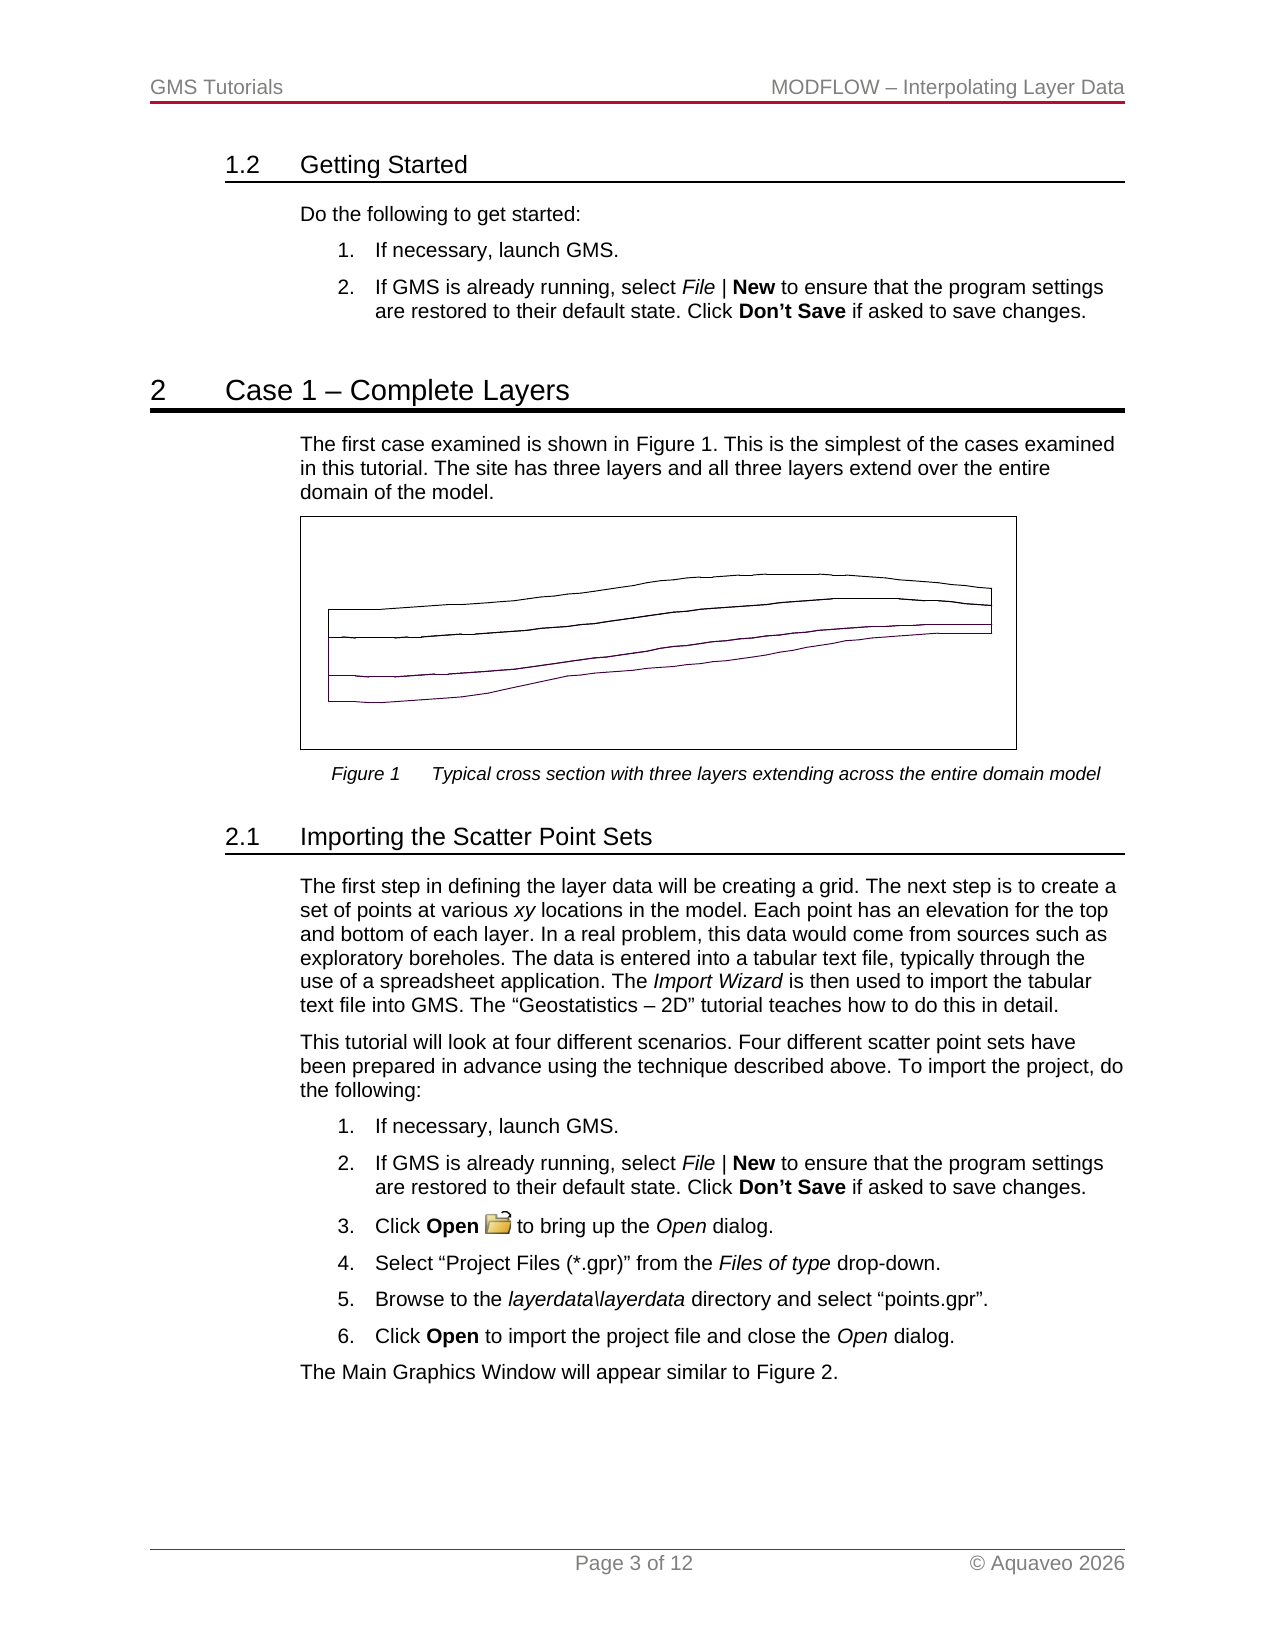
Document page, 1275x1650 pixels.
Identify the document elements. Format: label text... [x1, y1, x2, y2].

text The first step in defining the layer data will be creating a grid. The next step is to create a set of points at various xy locations in the model. Each point has an elevation for the top and bottom of each layer. In a real problem, this data would come from sources such as exploratory boreholes. The data is entered into a tabular text file, typically through the use of a spreadsheet application. The Import Wizard is then used to import the tabular text file into GMS. The “Geostatistics – 2D” tutorial teaches how to do this in detail. [300, 873, 1125, 1017]
subtitle Getting Started [225, 150, 1125, 181]
text Figure 1 Typical cross section with three layers extending across the entire domain model [300, 763, 1125, 784]
list Browse to the layerdata\layerdata directory and select “points.gpr”. [337, 1287, 1125, 1311]
picture [485, 1211, 512, 1234]
list If necessary, launch GMS. [337, 238, 1125, 262]
subtitle Importing the Scatter Point Sets [225, 822, 1125, 853]
list Click Open to bring up the Open dialog. [337, 1211, 1125, 1238]
text The Main Graphics Window will appear similar to Figure 2. [300, 1360, 1125, 1384]
text This tutorial will look at four different scenarios. Four different scatter point sets have been prepared in advance using the technique described above. To import the project, do the following: [300, 1030, 1125, 1102]
subtitle Case 1 – Complete Layers [150, 372, 1125, 408]
list If GMS is already running, select File | New to ensure that the program settings are restored to their default state. Click Don’t Save if asked to save changes. [337, 1151, 1125, 1198]
list Click Open to import the project file and close the Open dialog. [337, 1324, 1125, 1348]
text The first case examined is shown in Figure 1. This is the simplest of the cases examined in this tutorial. The site has three layers and all three layers extend over the entire domain of the model. [300, 432, 1125, 503]
list If necessary, launch GMS. [337, 1114, 1125, 1138]
list If GMS is already running, select File | New to ensure that the program settings are restored to their default state. Click Don’t Save if asked to save changes. [337, 274, 1125, 322]
list Select “Project Files (*.gpr)” from the Files of type drop-down. [337, 1251, 1125, 1275]
text Do the following to get started: [300, 202, 1125, 226]
